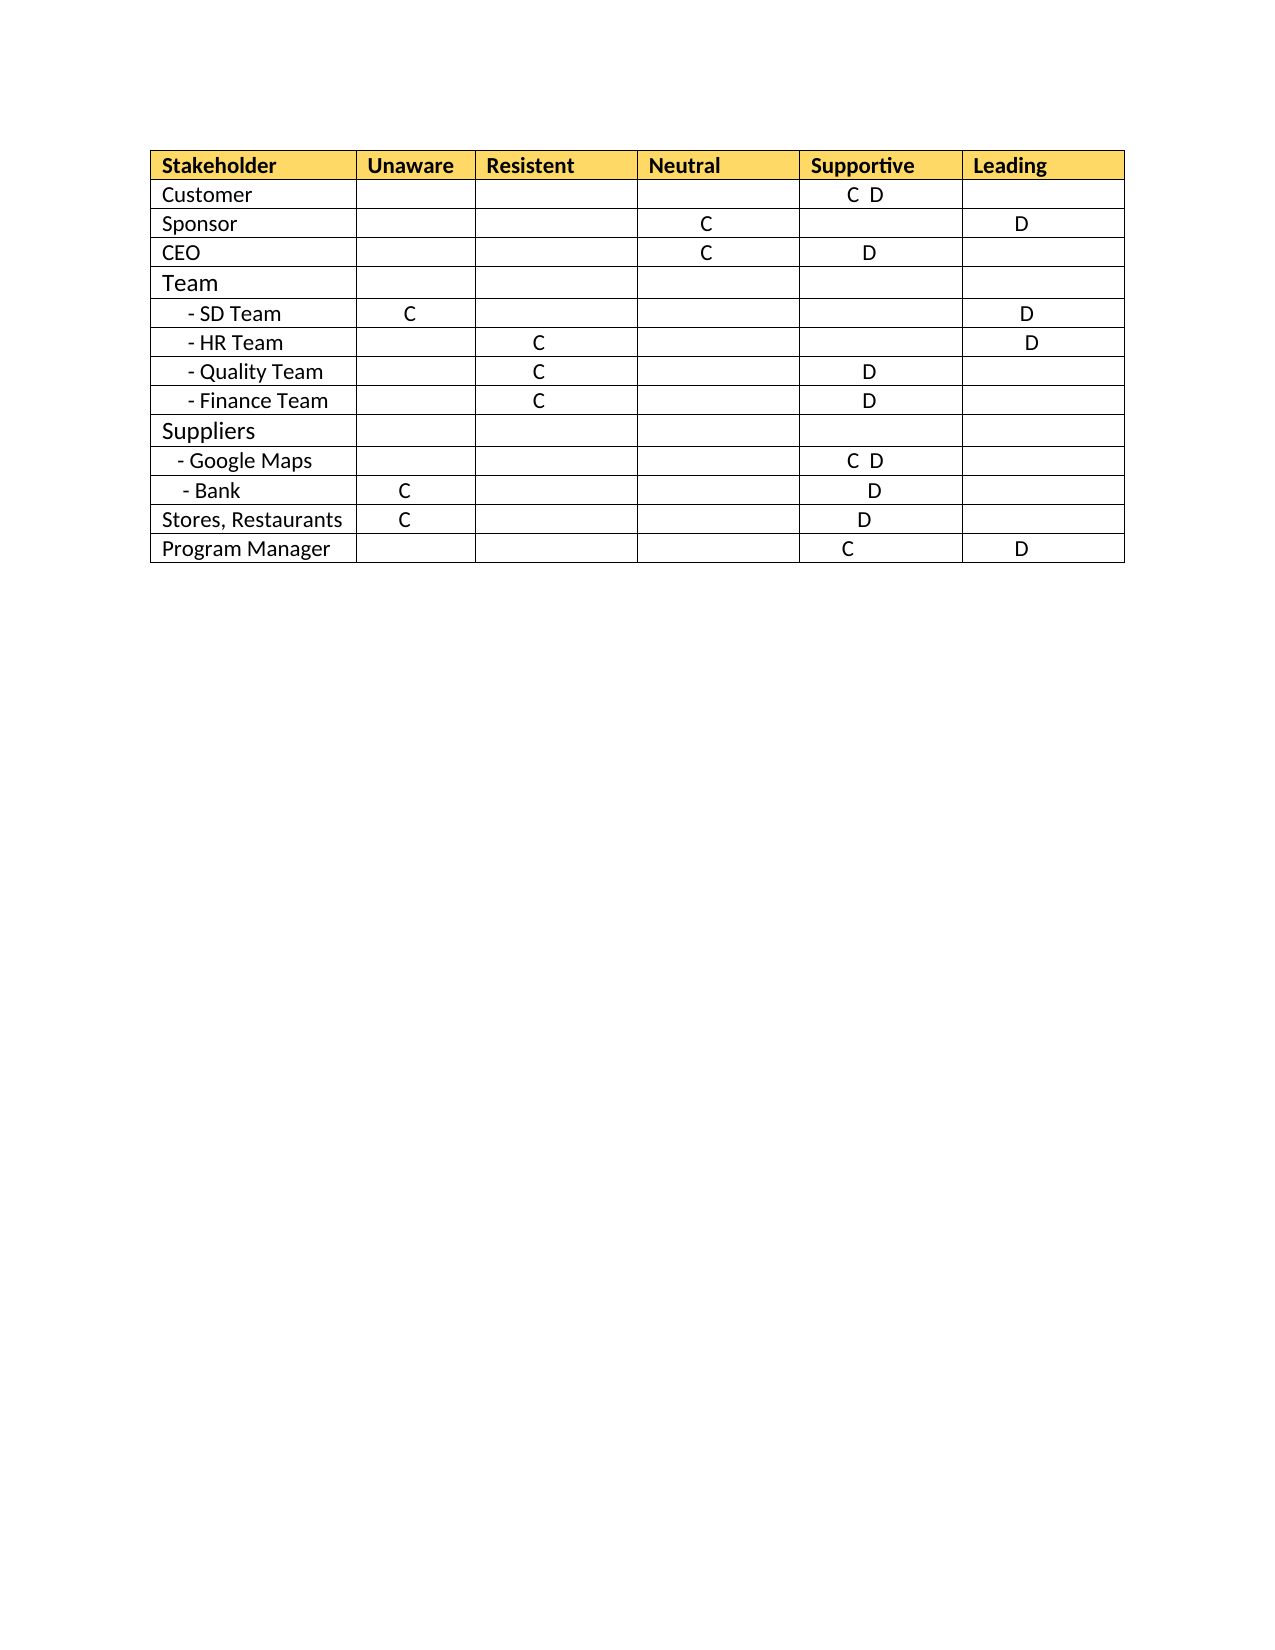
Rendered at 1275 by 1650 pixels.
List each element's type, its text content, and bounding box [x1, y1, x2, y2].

table_cell C [476, 328, 637, 356]
table_cell [357, 447, 475, 475]
table_cell C [357, 476, 475, 504]
table_cell [800, 209, 962, 237]
table_cell Sponsor [151, 209, 356, 237]
table_cell [638, 447, 799, 475]
table_cell [476, 534, 637, 562]
table_cell D [800, 386, 962, 414]
table_cell [357, 415, 475, 446]
table_cell - Bank [151, 476, 356, 504]
table_cell [963, 415, 1124, 446]
table_cell [476, 238, 637, 266]
table_cell Suppliers [151, 415, 356, 446]
table_cell D [963, 299, 1124, 327]
table_cell [476, 267, 637, 298]
table_cell [357, 267, 475, 298]
table_cell [800, 328, 962, 356]
table_cell [638, 267, 799, 298]
table_cell [963, 505, 1124, 533]
table_cell [357, 209, 475, 237]
table_cell [638, 180, 799, 208]
table_cell C [357, 299, 475, 327]
table_cell [963, 476, 1124, 504]
table_cell [476, 415, 637, 446]
table_cell Stores, Restaurants [151, 505, 356, 533]
table_cell C [476, 357, 637, 385]
table_cell [476, 180, 637, 208]
table_cell [963, 357, 1124, 385]
table_cell [963, 180, 1124, 208]
table_header Stakeholder [151, 151, 356, 179]
table_cell [638, 357, 799, 385]
table_cell C [357, 505, 475, 533]
table_cell [638, 386, 799, 414]
table_cell [476, 447, 637, 475]
table_cell [963, 238, 1124, 266]
table_cell D [800, 476, 962, 504]
table_cell - HR Team [151, 328, 356, 356]
table_cell [800, 267, 962, 298]
table_header Supportive [800, 151, 962, 179]
table_header Resistent [476, 151, 637, 179]
table_cell C D [800, 447, 962, 475]
table_cell - Quality Team [151, 357, 356, 385]
table_cell Team [151, 267, 356, 298]
table_cell [476, 476, 637, 504]
table_cell [357, 238, 475, 266]
table_cell [476, 299, 637, 327]
table_cell [357, 357, 475, 385]
table_cell [357, 328, 475, 356]
table_cell CEO [151, 238, 356, 266]
table_cell D [963, 328, 1124, 356]
table_cell [357, 534, 475, 562]
table_cell D [800, 238, 962, 266]
table_cell [476, 505, 637, 533]
table_cell C [476, 386, 637, 414]
table_header Unaware [357, 151, 475, 179]
table_cell - Finance Team [151, 386, 356, 414]
table_cell [476, 209, 637, 237]
table_cell [357, 386, 475, 414]
table_cell [800, 299, 962, 327]
table_header Neutral [638, 151, 799, 179]
table_cell [963, 386, 1124, 414]
table_cell [638, 415, 799, 446]
table_cell [638, 534, 799, 562]
table_cell D [800, 357, 962, 385]
table_cell [638, 476, 799, 504]
table_cell C D [800, 180, 962, 208]
table_cell D [963, 534, 1124, 562]
table_cell [638, 299, 799, 327]
table_cell - SD Team [151, 299, 356, 327]
table_cell [963, 267, 1124, 298]
table_cell C [638, 238, 799, 266]
table_cell D [963, 209, 1124, 237]
table_cell - Google Maps [151, 447, 356, 475]
table_cell [800, 415, 962, 446]
table_cell [638, 505, 799, 533]
table_cell Program Manager [151, 534, 356, 562]
table_cell C [800, 534, 962, 562]
table_cell [638, 328, 799, 356]
table_header Leading [963, 151, 1124, 179]
table_cell D [800, 505, 962, 533]
table_cell [963, 447, 1124, 475]
table_cell C [638, 209, 799, 237]
table_cell [357, 180, 475, 208]
table_cell Customer [151, 180, 356, 208]
